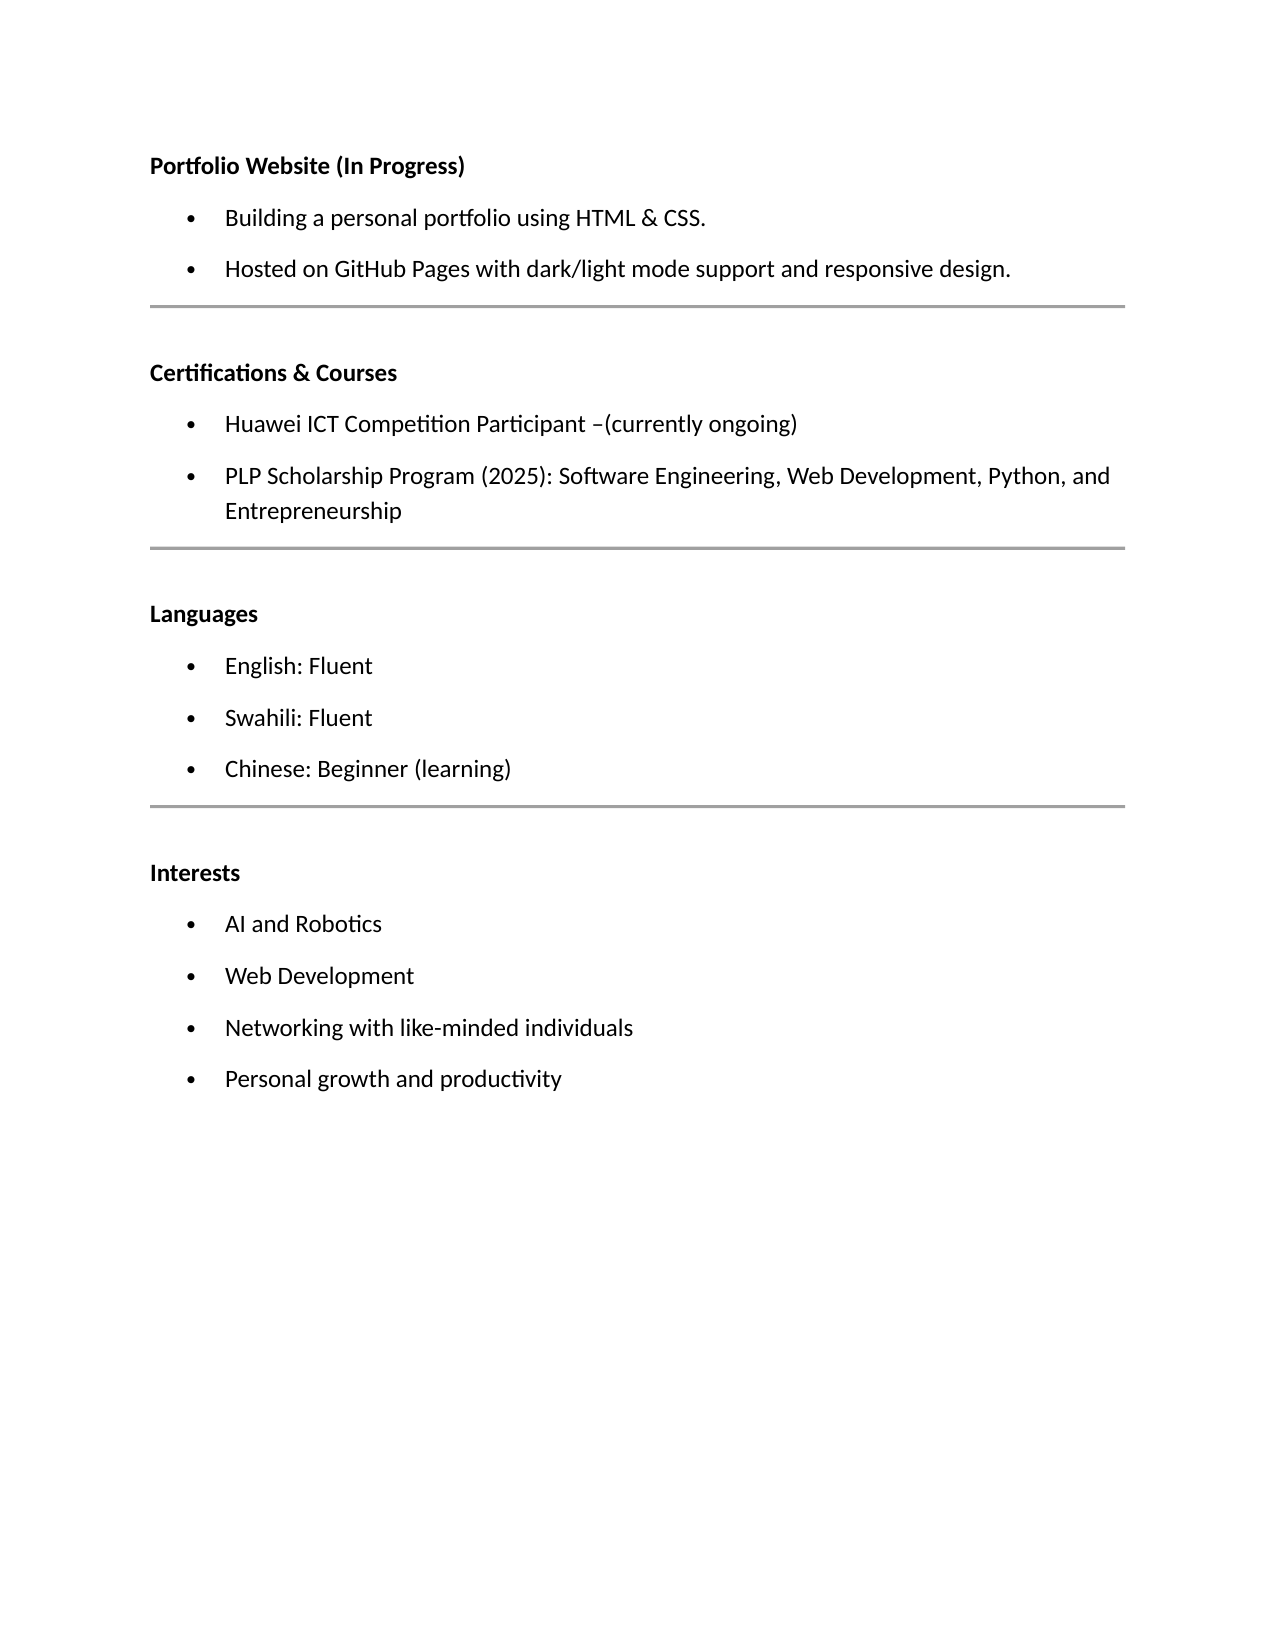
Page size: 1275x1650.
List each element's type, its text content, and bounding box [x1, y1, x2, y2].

list Web Development [187, 960, 1125, 991]
text Languages [150, 598, 1125, 629]
list Personal growth and productivity [187, 1063, 1125, 1094]
list Networking with like-minded individuals [187, 1012, 1125, 1042]
list Swahili: Fluent [187, 702, 1125, 732]
list Building a personal portfolio using HTML & CSS. [187, 202, 1125, 232]
list Huawei ICT Competition Participant –(currently ongoing) [187, 408, 1125, 439]
list AI and Robotics [187, 908, 1125, 939]
list Chinese: Beginner (learning) [187, 753, 1125, 784]
list PLP Scholarship Program (2025): Software Engineering, Web Development, Python, and Entrepreneurship [187, 460, 1125, 526]
list Hosted on GitHub Pages with dark/light mode support and responsive design. [187, 253, 1125, 284]
text Interests [150, 857, 1125, 887]
text Certifications & Courses [150, 357, 1125, 387]
list English: Fluent [187, 650, 1125, 681]
text Portfolio Website (In Progress) [150, 150, 1125, 181]
